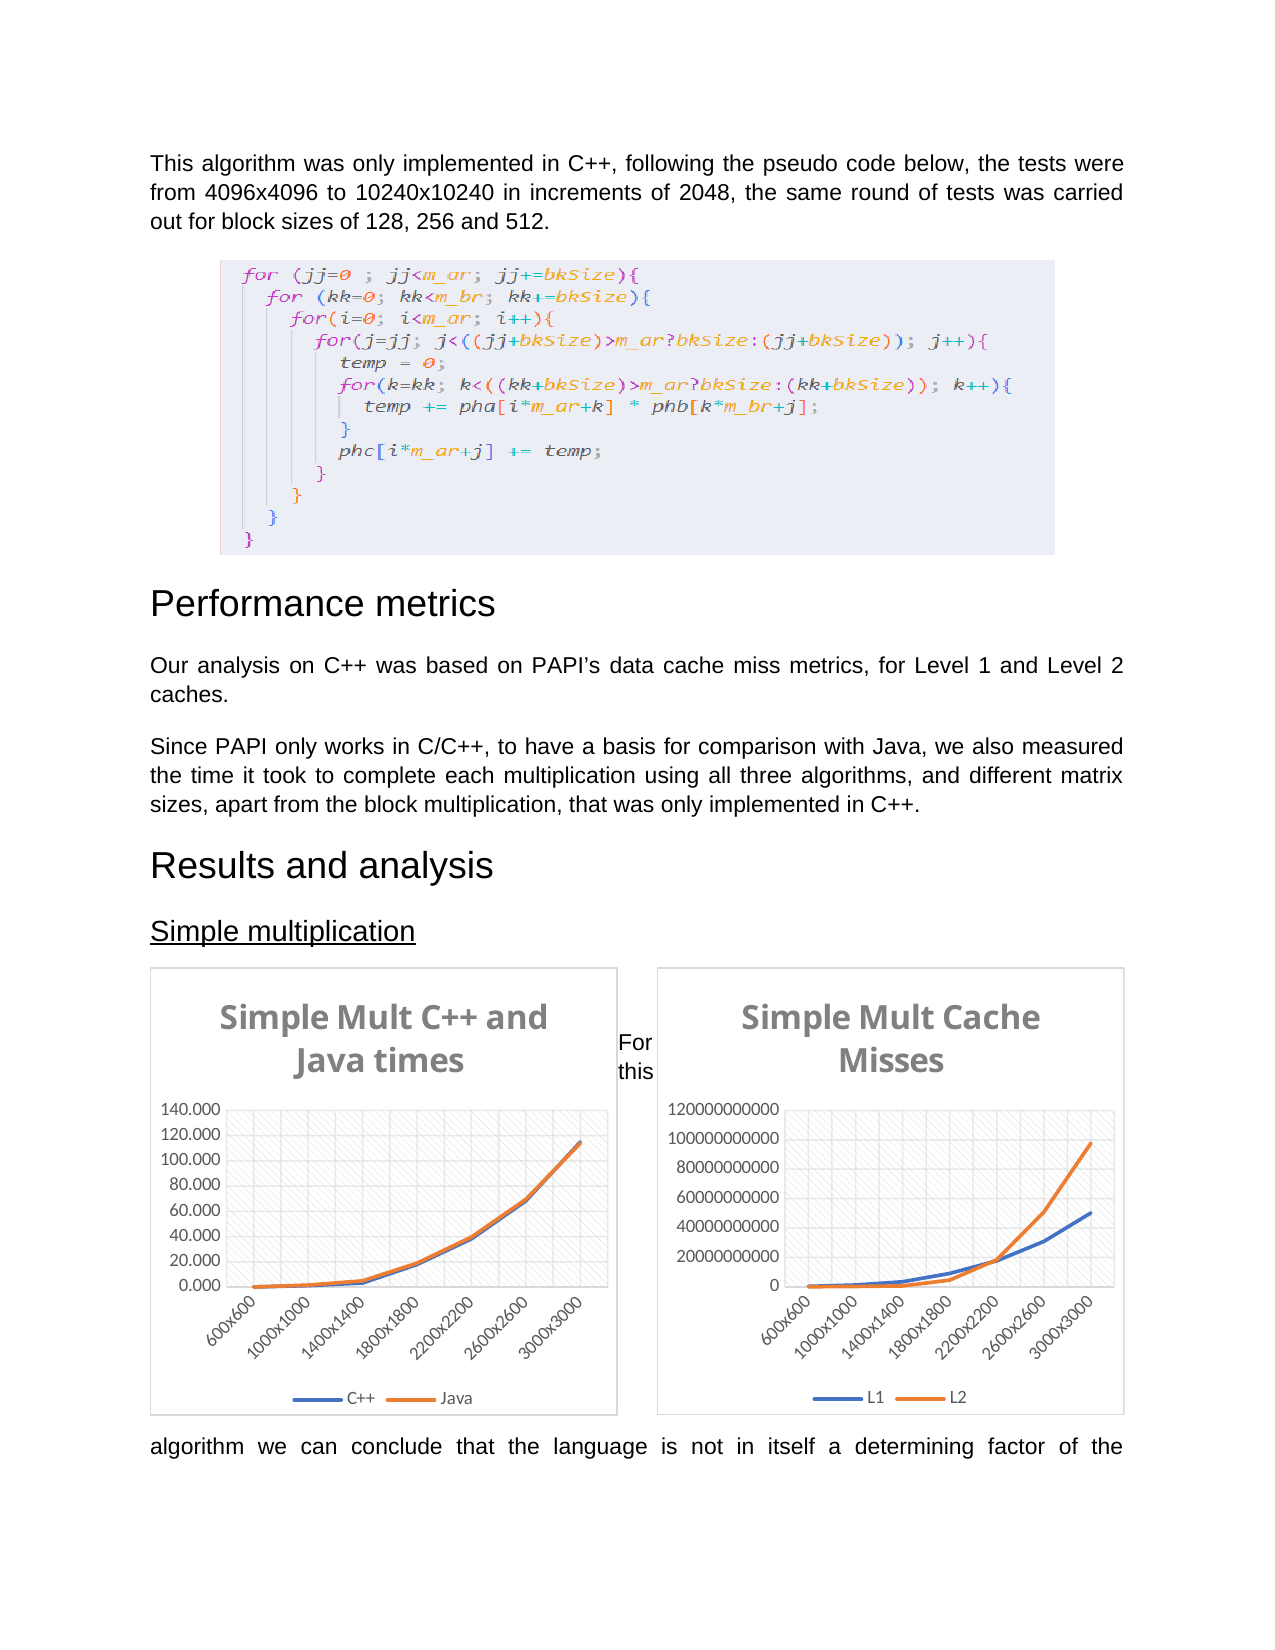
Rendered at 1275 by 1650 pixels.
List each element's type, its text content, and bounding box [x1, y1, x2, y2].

text This algorithm was only implemented in C++, following the pseudo code below, the tests were from 4096x4096 to 10240x10240 in increments of 2048, the same round of tests was carried out for block sizes of 128, 256 and 512. [150, 150, 1125, 235]
text Results and analysis [150, 843, 1125, 887]
text Performance metrics [150, 581, 1125, 624]
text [150, 1029, 1125, 1459]
text Simple multiplication [150, 914, 1125, 948]
text Since PAPI only works in C/C++, to have a basis for comparison with Java, we also measured the time it took to complete each multiplication using all three algorithms, and different matrix sizes, apart from the block multiplication, that was only implemented in C++. [150, 733, 1125, 818]
picture [220, 260, 1055, 555]
text Our analysis on C++ was based on PAPI’s data cache miss metrics, for Level 1 and Level 2 caches. [150, 652, 1125, 707]
